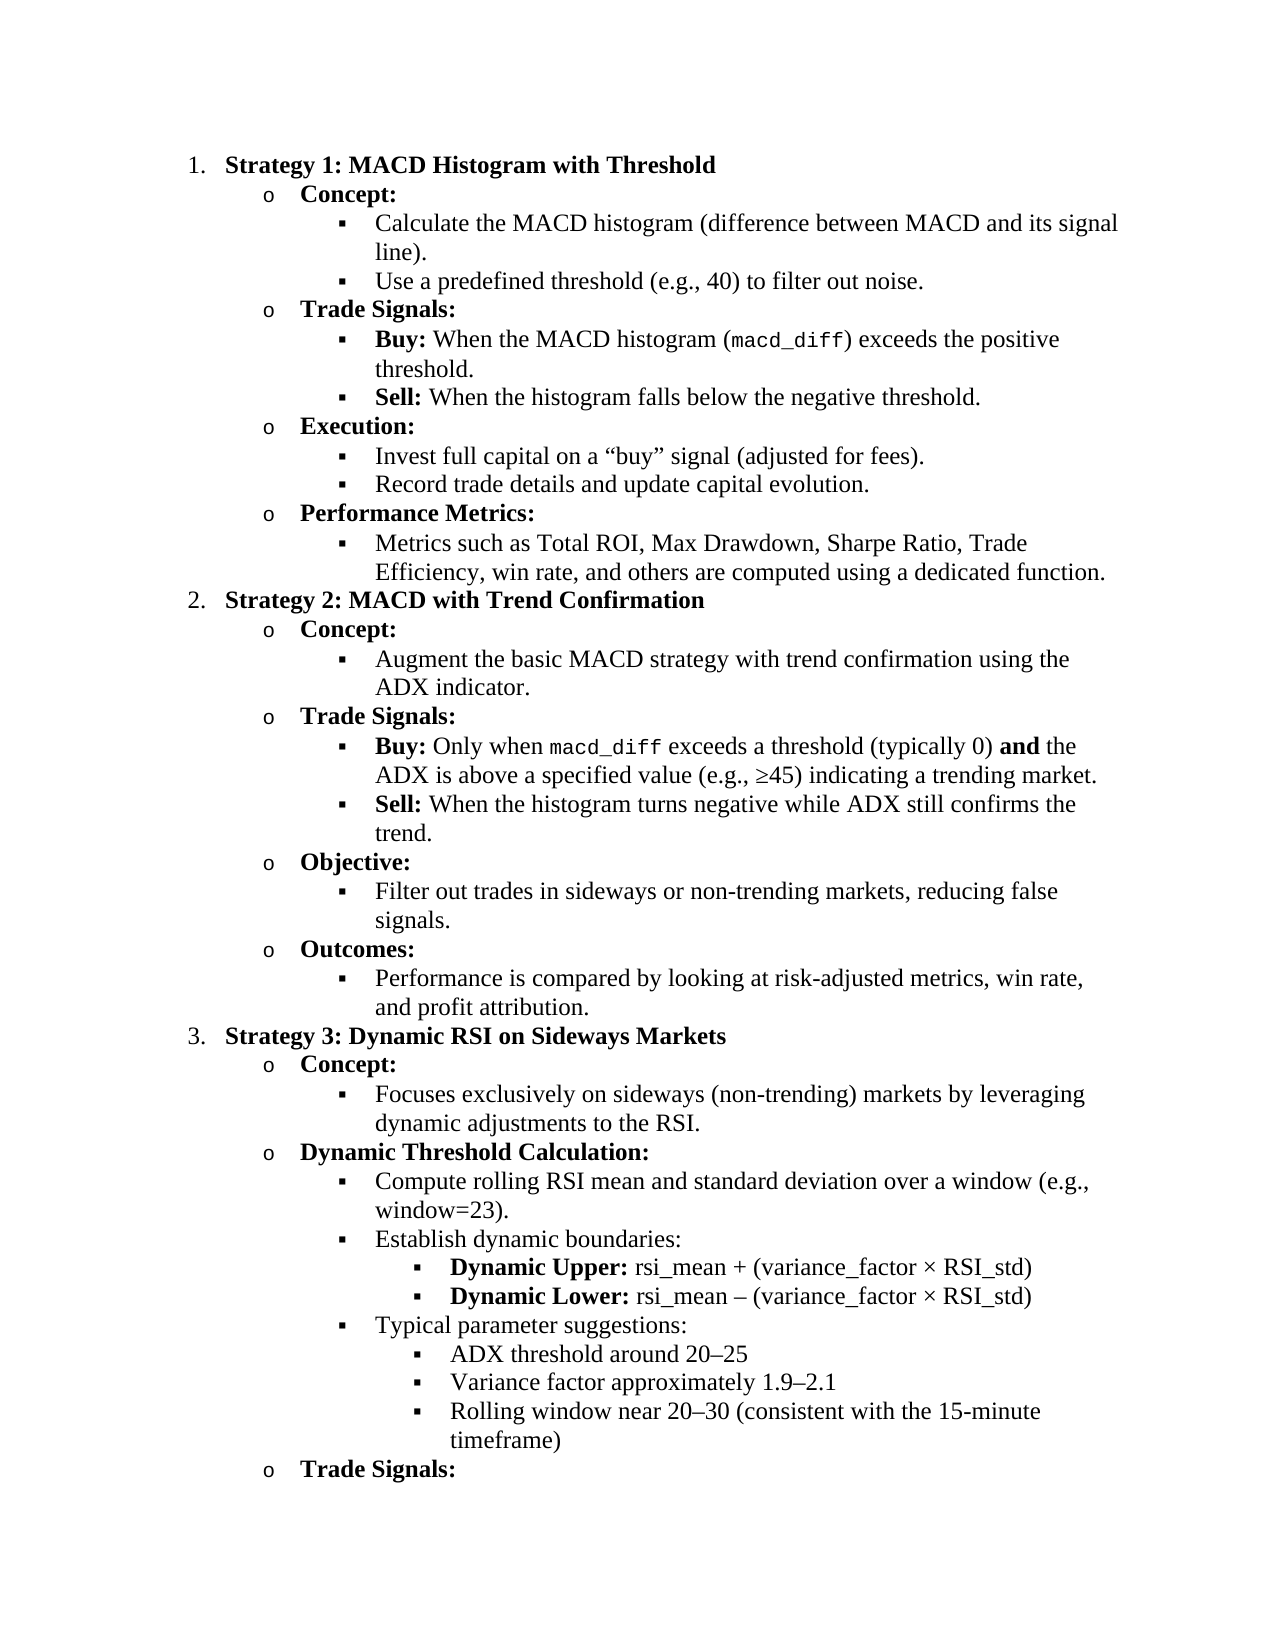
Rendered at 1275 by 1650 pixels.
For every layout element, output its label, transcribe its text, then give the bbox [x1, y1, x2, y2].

list Trade Signals: [262, 294, 1125, 324]
list Concept: [262, 1049, 1125, 1079]
list Strategy 1: MACD Histogram with Threshold [187, 150, 1125, 179]
list Calculate the MACD histogram (difference between MACD and its signal line). [337, 208, 1125, 266]
list Performance is compared by looking at risk-adjusted metrics, win rate, and profit attribution. [337, 963, 1125, 1021]
list Record trade details and update capital evolution. [337, 469, 1125, 498]
list Variance factor approximately 1.9–2.1 [412, 1367, 1125, 1396]
list Trade Signals: [262, 1454, 1125, 1483]
list Dynamic Upper: rsi_mean + (variance_factor × RSI_std) [412, 1252, 1125, 1281]
list Concept: [262, 179, 1125, 208]
list Typical parameter suggestions: [337, 1310, 1125, 1339]
list Performance Metrics: [262, 498, 1125, 528]
list Invest full capital on a “buy” signal (adjusted for fees). [337, 441, 1125, 469]
list Augment the basic MACD strategy with trend confirmation using the ADX indicator. [337, 644, 1125, 701]
list Establish dynamic boundaries: [337, 1224, 1125, 1252]
list Compute rolling RSI mean and standard deviation over a window (e.g., window=23). [337, 1166, 1125, 1224]
list Metrics such as Total ROI, Max Drawdown, Sharpe Ratio, Trade Efficiency, win rate, and others are computed using a dedicated function. [337, 528, 1125, 585]
list Trade Signals: [262, 701, 1125, 731]
list Dynamic Lower: rsi_mean – (variance_factor × RSI_std) [412, 1281, 1125, 1310]
list Filter out trades in sideways or non-trending markets, reducing false signals. [337, 876, 1125, 934]
list Focuses exclusively on sideways (non-trending) markets by leveraging dynamic adjustments to the RSI. [337, 1079, 1125, 1137]
list Dynamic Threshold Calculation: [262, 1137, 1125, 1166]
list Execution: [262, 411, 1125, 441]
list Rolling window near 20–30 (consistent with the 15-minute timeframe) [412, 1396, 1125, 1454]
list Strategy 3: Dynamic RSI on Sideways Markets [187, 1021, 1125, 1049]
list Strategy 2: MACD with Trend Confirmation [187, 585, 1125, 614]
list Sell: When the histogram turns negative while ADX still confirms the trend. [337, 789, 1125, 847]
list Buy: When the MACD histogram (macd_diff) exceeds the positive threshold. [337, 324, 1125, 382]
list Buy: Only when macd_diff exceeds a threshold (typically 0) and the ADX is above a specified value (e.g., ≥45) indicating a trending market. [337, 731, 1125, 789]
list Objective: [262, 847, 1125, 876]
list Concept: [262, 614, 1125, 644]
list ADX threshold around 20–25 [412, 1339, 1125, 1367]
list Sell: When the histogram falls below the negative threshold. [337, 382, 1125, 411]
list Use a predefined threshold (e.g., 40) to filter out noise. [337, 266, 1125, 294]
list Outcomes: [262, 934, 1125, 963]
